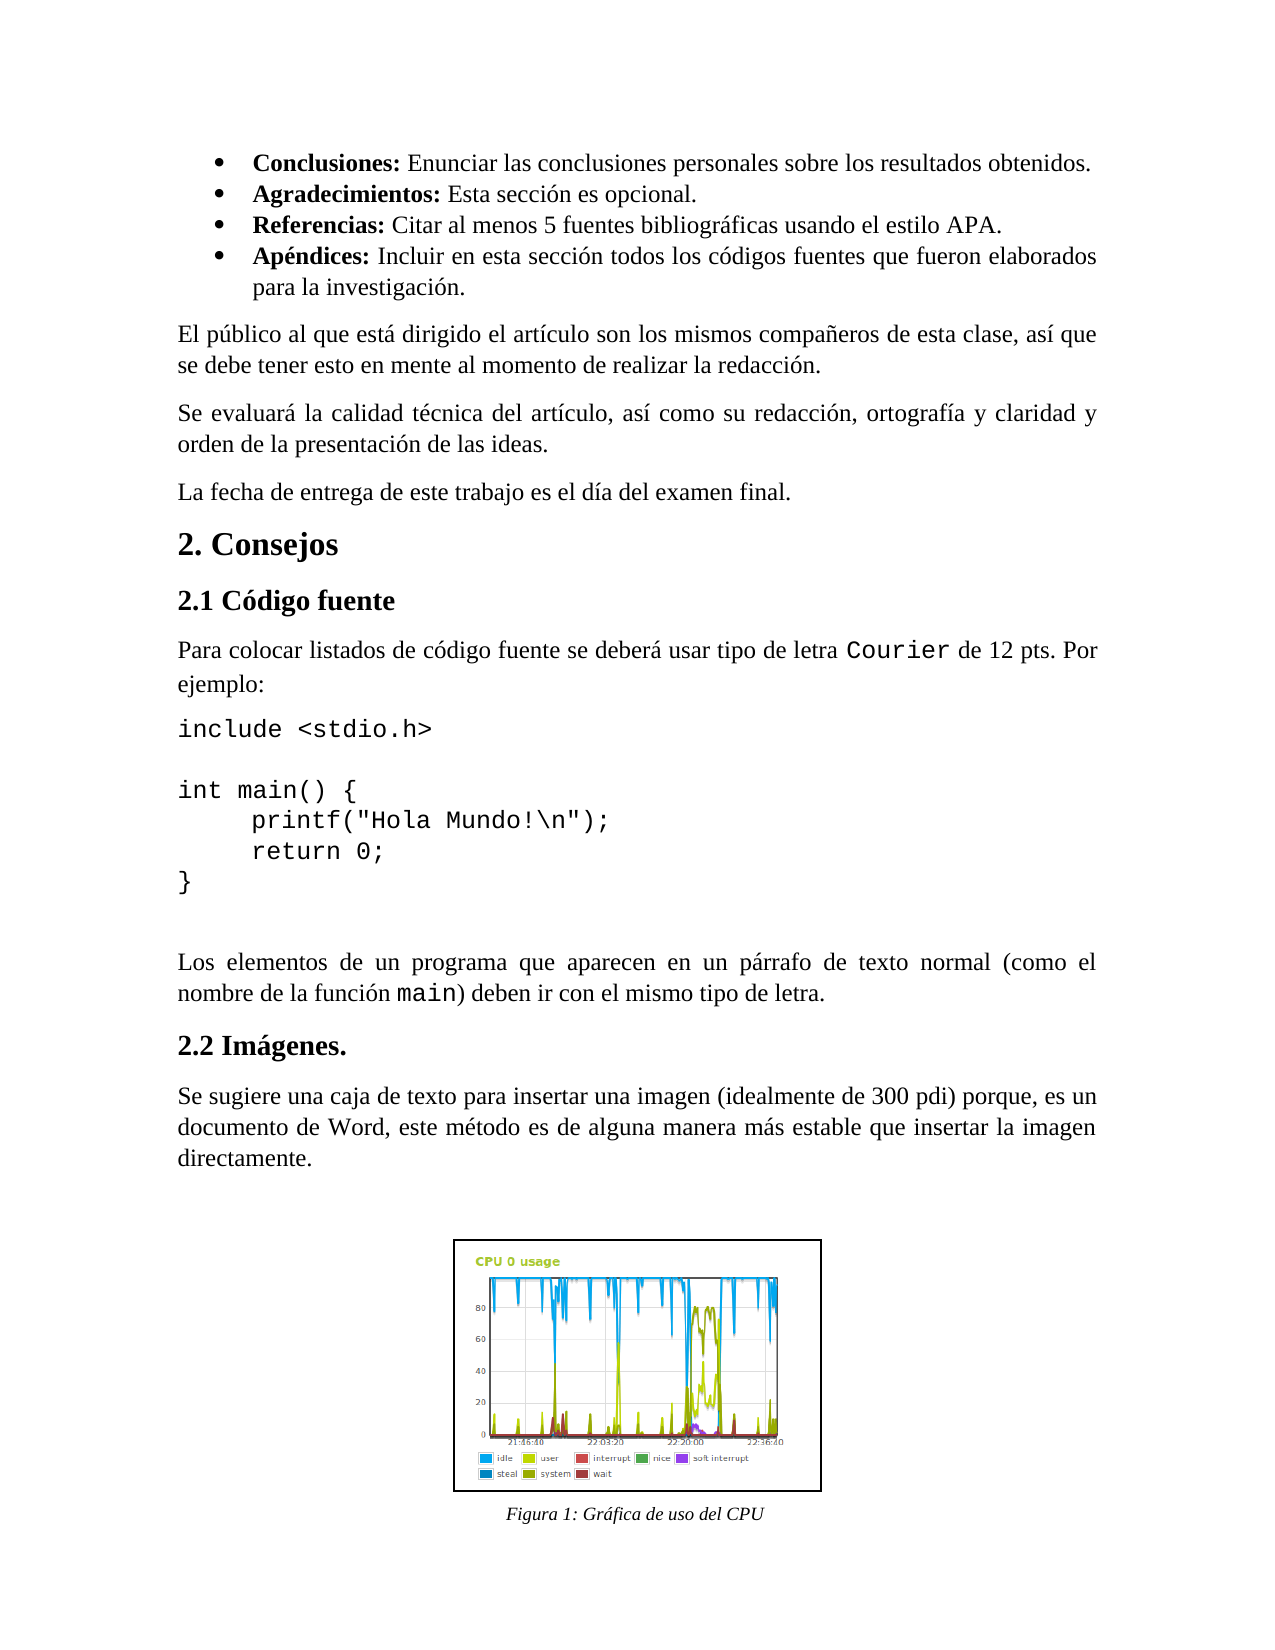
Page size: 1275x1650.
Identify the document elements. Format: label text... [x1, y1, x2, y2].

list Agradecimientos: Esta sección es opcional. [215, 179, 1098, 207]
text 2. Consejos [177, 525, 1098, 563]
text printf("Hola Mundo!\n"); [177, 808, 1098, 836]
text Los elementos de un programa que aparecen en un párrafo de texto normal (como el nombre de la función main) deben ir con el mismo tipo de letra. [177, 947, 1098, 1009]
text include <stdio.h> [177, 716, 1098, 745]
text La fecha de entrega de este trabajo es el día del examen final. [177, 477, 1098, 506]
list Apéndices: Incluir en esta sección todos los códigos fuentes que fueron elaborados para la investigación. [215, 241, 1098, 301]
text int main() { [177, 777, 1098, 806]
list Conclusiones: Enunciar las conclusiones personales sobre los resultados obtenidos. [215, 148, 1098, 176]
text Para colocar listados de código fuente se deberá usar tipo de letra Courier de 12 pts. Por ejemplo: [177, 636, 1098, 697]
text El público al que está dirigido el artículo son los mismos compañeros de esta clase, así que se debe tener esto en mente al momento de realizar la redacción. [177, 319, 1098, 379]
picture [469, 1247, 803, 1484]
text Se sugiere una caja de texto para insertar una imagen (idealmente de 300 pdi) porque, es un documento de Word, este método es de alguna manera más estable que insertar la imagen directamente. [177, 1081, 1098, 1172]
text return 0; [177, 838, 1098, 867]
list Referencias: Citar al menos 5 fuentes bibliográficas usando el estilo APA. [215, 210, 1098, 238]
text } [177, 869, 1098, 897]
text 2.2 Imágenes. [177, 1028, 1098, 1062]
text Se evaluará la calidad técnica del artículo, así como su redacción, ortografía y claridad y orden de la presentación de las ideas. [177, 398, 1098, 458]
text 2.1 Código fuente [177, 583, 1098, 616]
